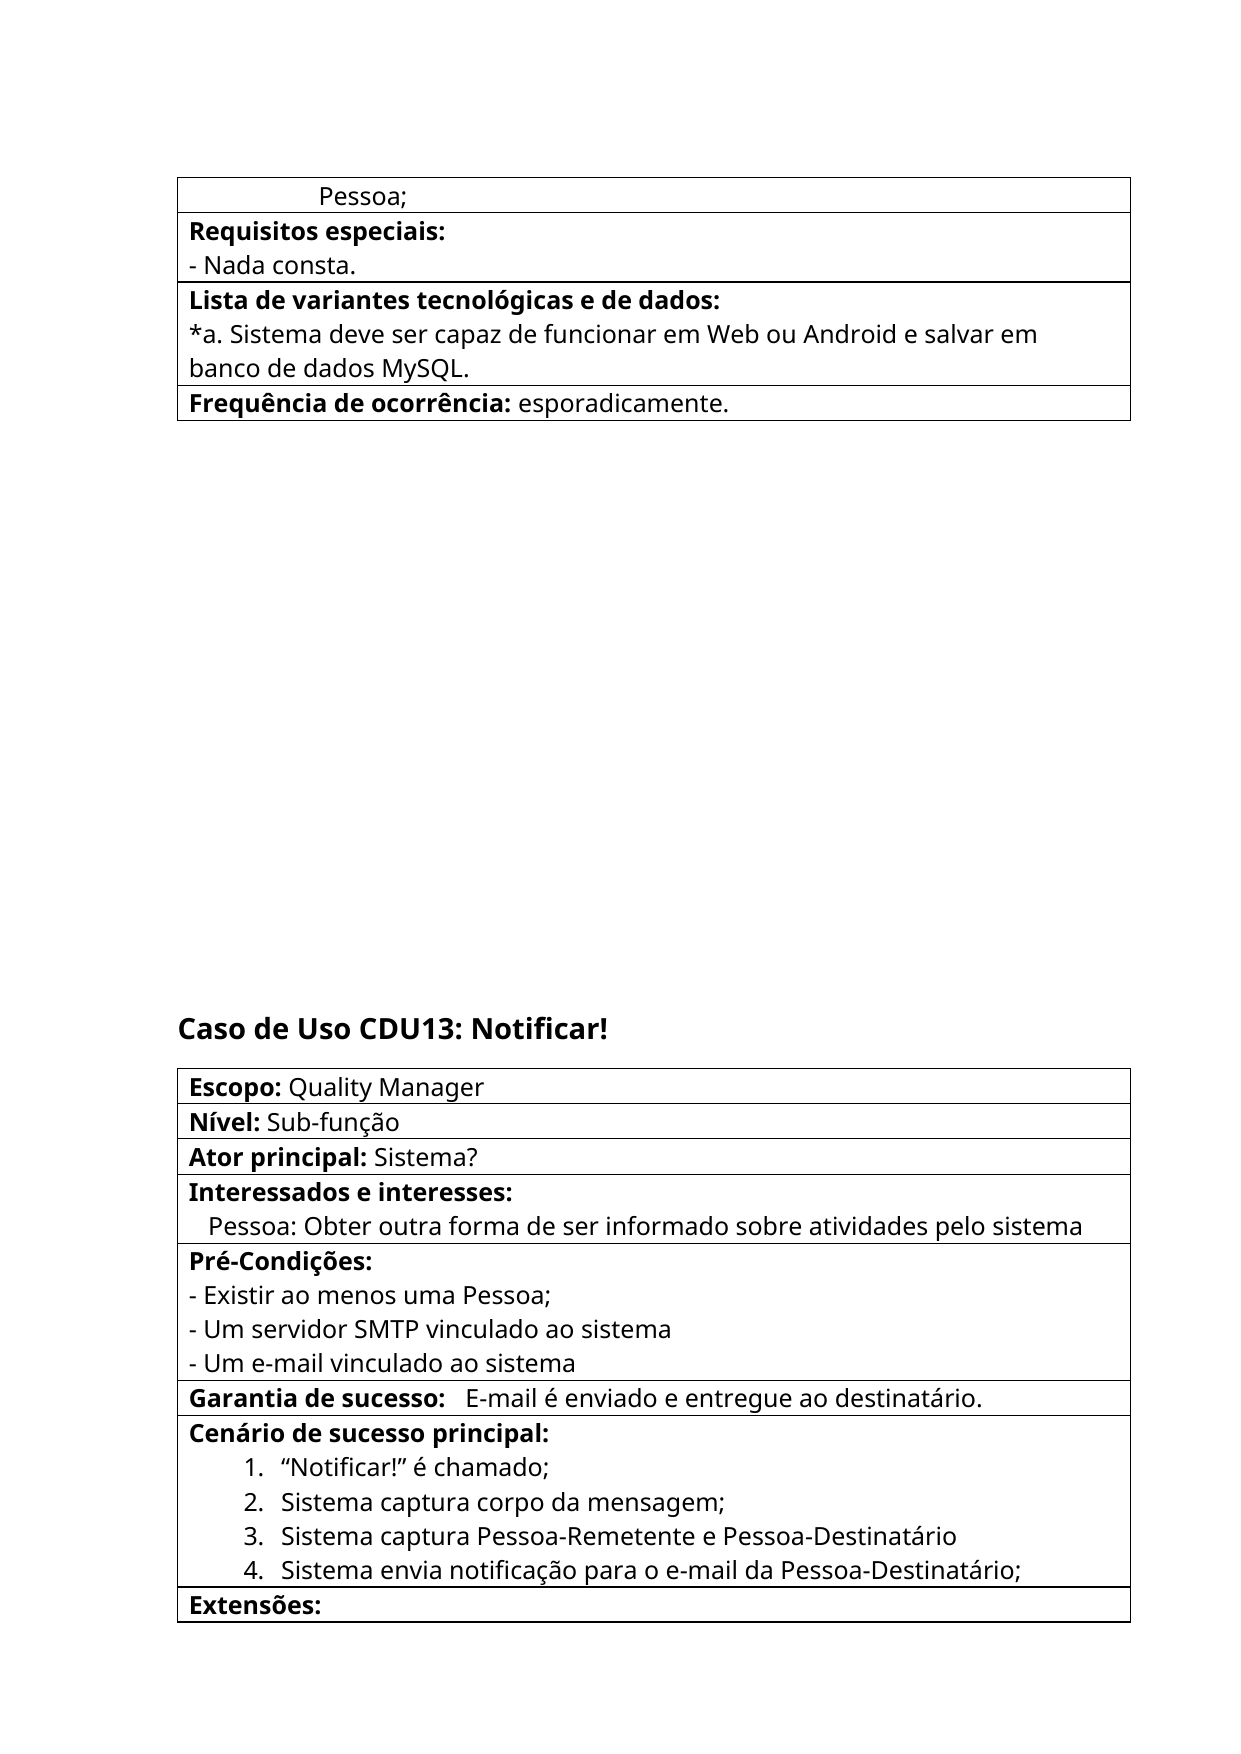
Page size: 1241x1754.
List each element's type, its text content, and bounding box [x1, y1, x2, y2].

table_cell Ator principal: Sistema? [178, 1139, 1130, 1173]
table_cell Requisitos especiais: - Nada consta. [178, 213, 1130, 281]
table_cell Nível: Sub-função [178, 1104, 1130, 1138]
table_cell Extensões: E-mail volta: Sistema pede novo e-mail válido; Sistema reenvia notificação. [178, 1588, 1130, 1621]
table_cell Lista de variantes tecnológicas e de dados: *a. Sistema deve ser capaz de funcionar em Web ou Android e salvar em banco de dados MySQL. [178, 283, 1130, 385]
text Caso de Uso CDU13: Notificar! [177, 1009, 1122, 1048]
table_cell Interessados e interesses: Pessoa: Obter outra forma de ser informado sobre atividades pelo sistema [178, 1175, 1130, 1243]
table_cell Garantia de sucesso: E-mail é enviado e entregue ao destinatário. [178, 1381, 1130, 1415]
table_cell Pré-Condições: - Existir ao menos uma Pessoa; - Um servidor SMTP vinculado ao sistema - Um e-mail vinculado ao sistema [178, 1244, 1130, 1380]
table_header Escopo: Quality Manager [178, 1069, 1130, 1103]
table_cell Frequência de ocorrência: esporadicamente. [178, 386, 1130, 420]
